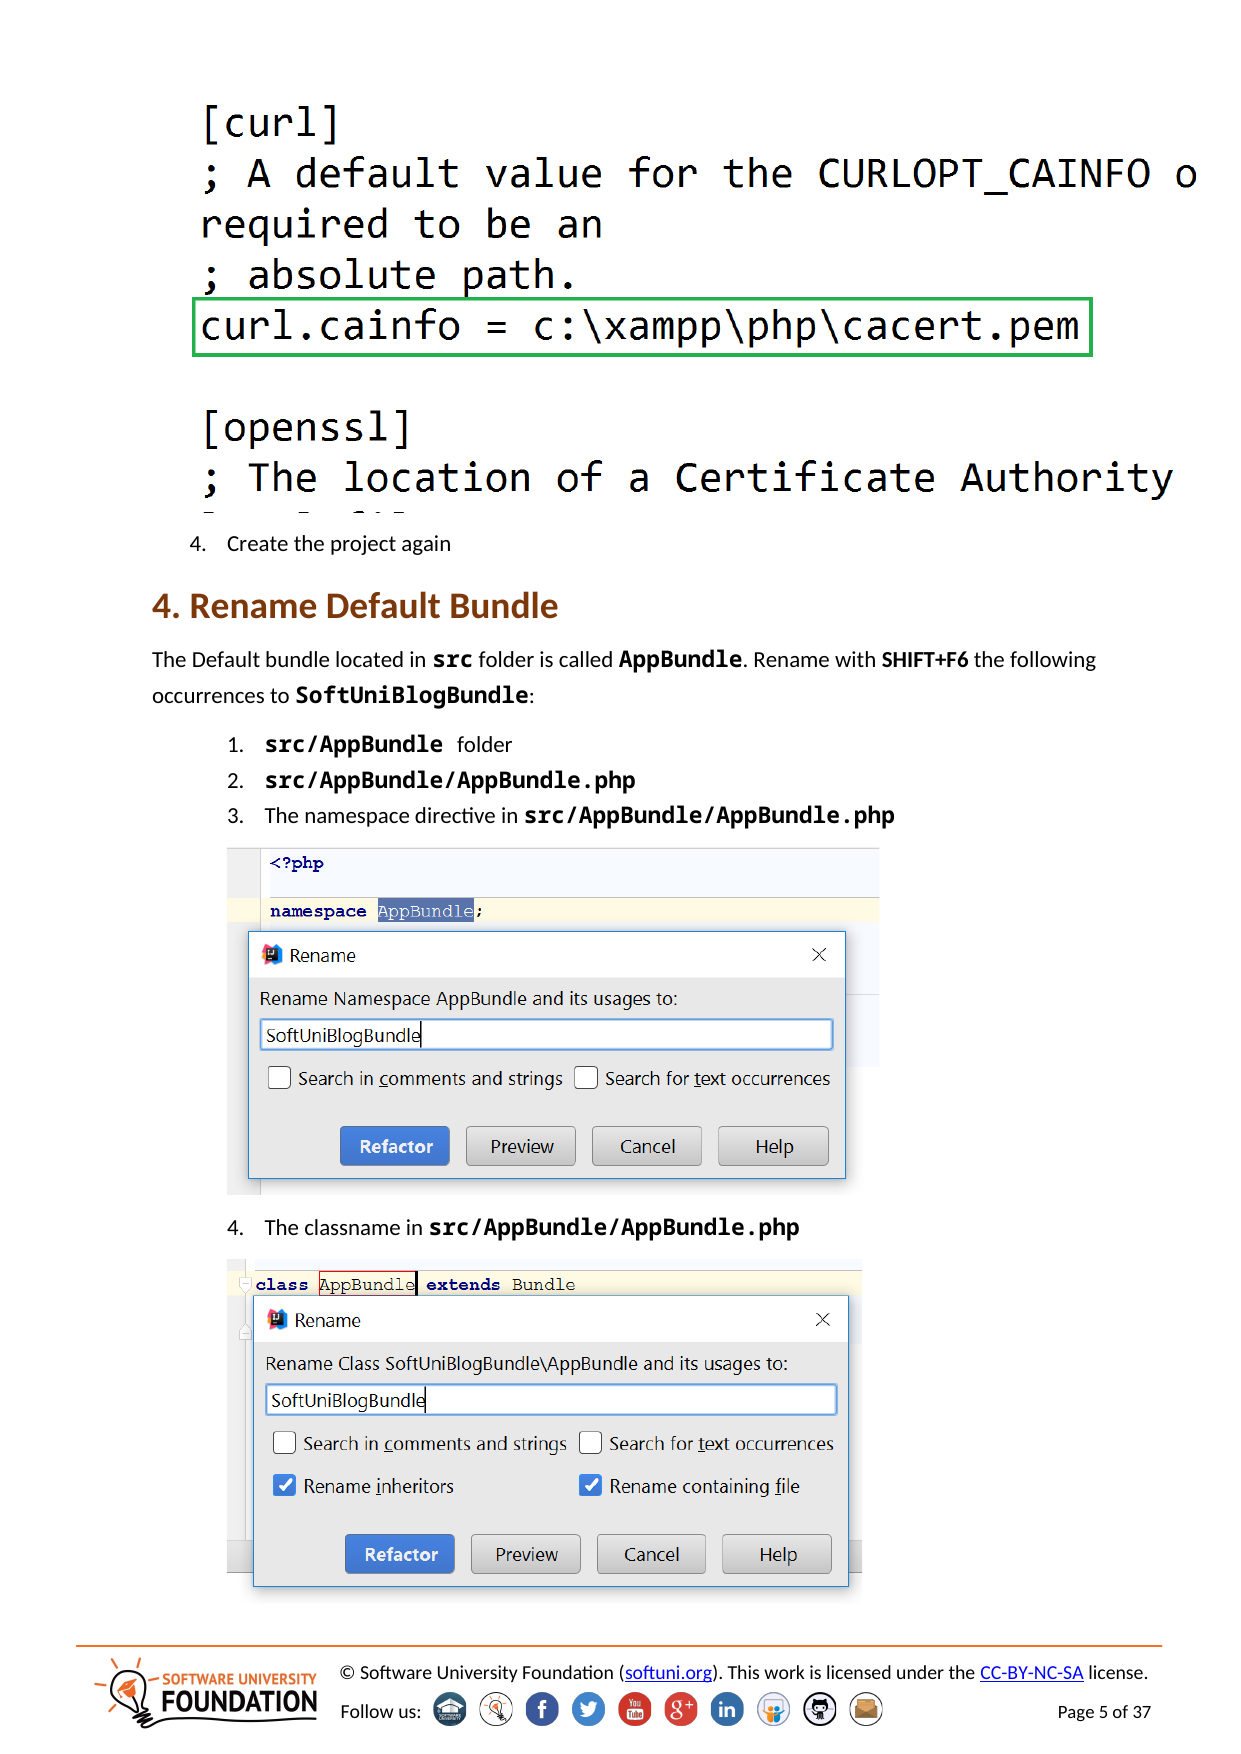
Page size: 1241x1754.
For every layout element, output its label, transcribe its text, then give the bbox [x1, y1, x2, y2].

list The namespace directive in src/AppBundle/AppBundle.php [227, 799, 1163, 831]
picture [849, 1692, 883, 1726]
picture [93, 1656, 317, 1729]
picture [226, 847, 880, 1195]
picture [572, 1692, 605, 1726]
list src/AppBundle folder [227, 728, 1163, 759]
picture [479, 1692, 513, 1726]
text The Default bundle located in src folder is called AppBundle. Rename with SHIFT+F6 the following occurrences to SoftUniBlogBundle: [152, 643, 1163, 710]
picture [525, 1692, 559, 1726]
picture [189, 95, 1197, 513]
list Create the project again [189, 529, 1163, 557]
picture [757, 1692, 790, 1726]
picture [618, 1692, 652, 1726]
picture [710, 1692, 744, 1726]
picture [433, 1692, 467, 1726]
picture [226, 1259, 863, 1604]
picture [803, 1692, 837, 1726]
list src/AppBundle/AppBundle.php [227, 763, 1163, 795]
list The classname in src/AppBundle/AppBundle.php [227, 1211, 1163, 1242]
picture [664, 1692, 698, 1726]
subtitle Rename Default Bundle [152, 582, 1163, 628]
